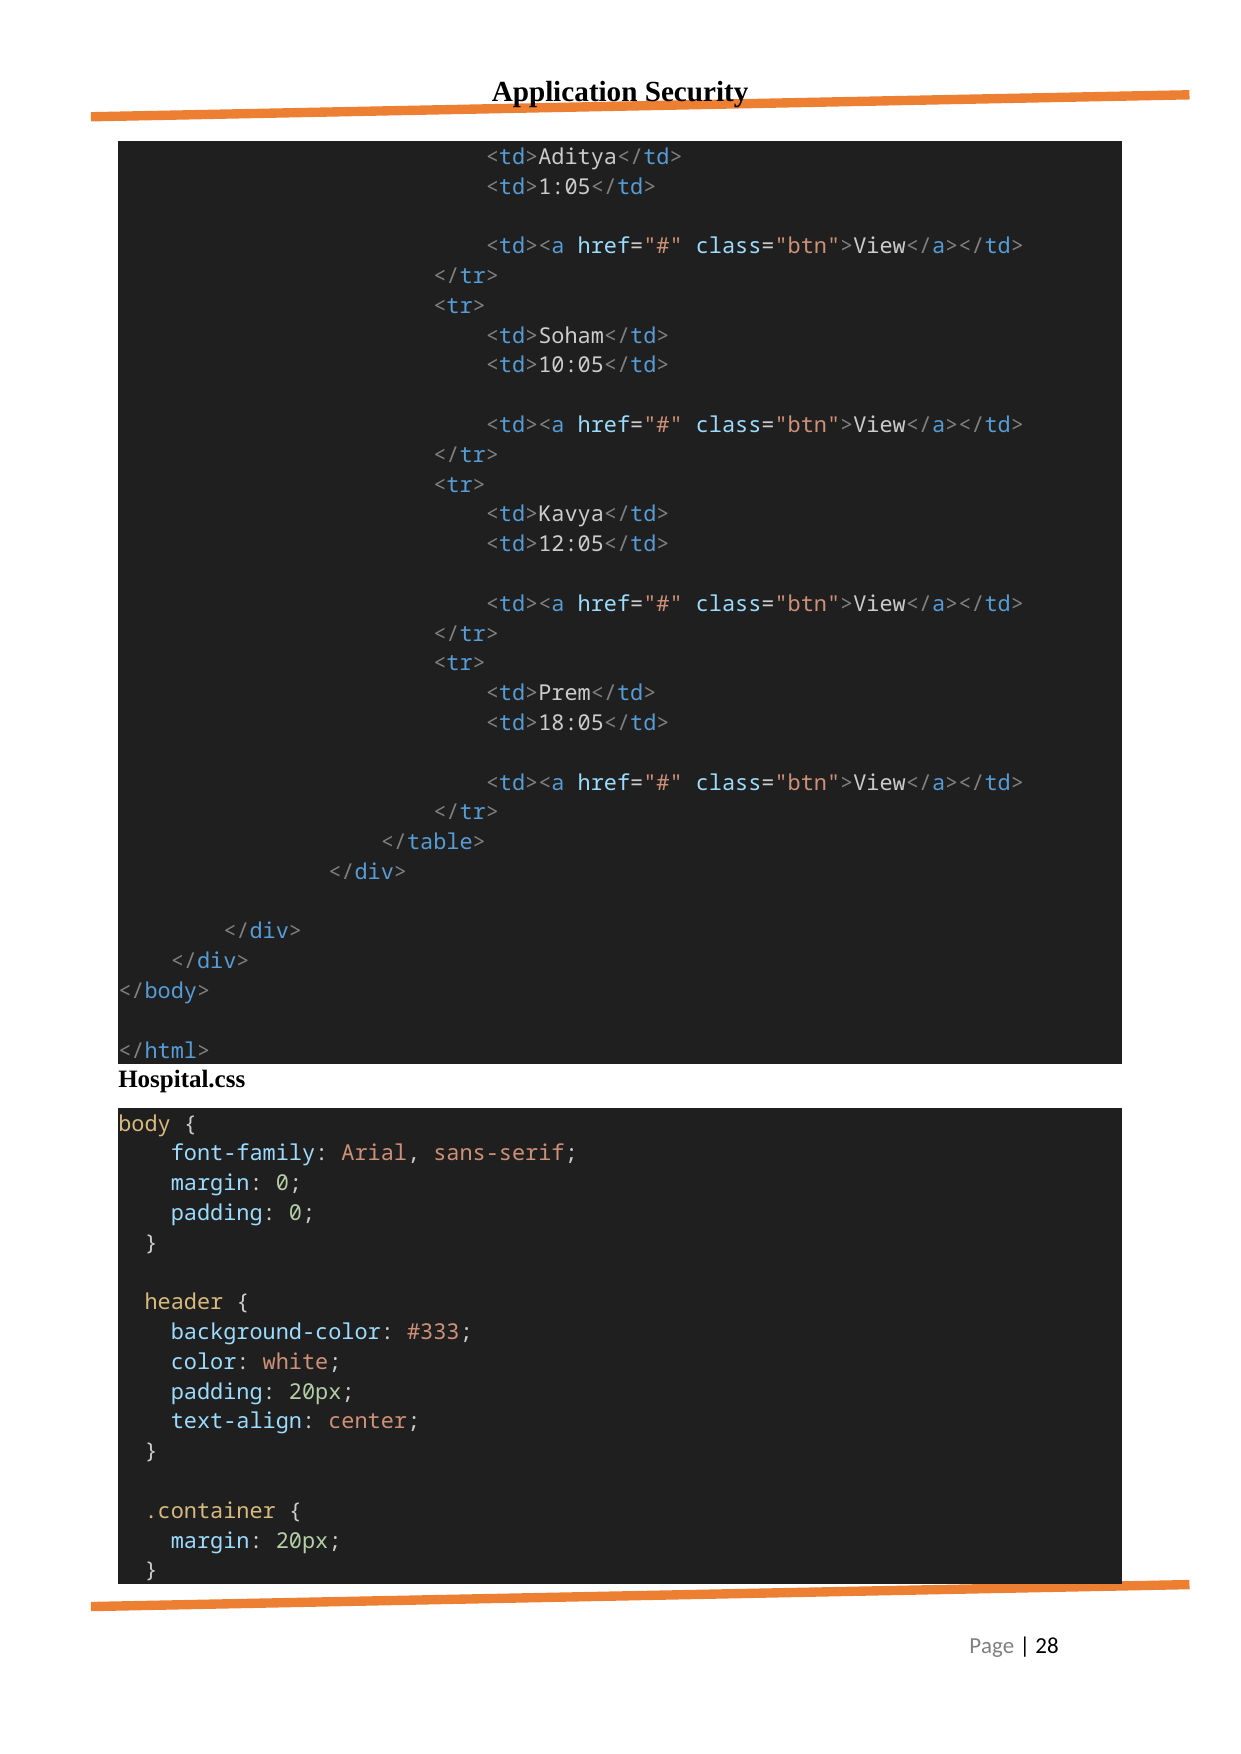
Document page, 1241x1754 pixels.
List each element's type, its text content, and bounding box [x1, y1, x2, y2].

text margin: 20px; [118, 1525, 1122, 1554]
text <td><a href="#" class="btn">View</a></td> [118, 588, 1122, 618]
text margin: 0; [118, 1167, 1122, 1197]
text <td>Soham</td> [118, 320, 1122, 349]
text <td>18:05</td> [118, 707, 1122, 737]
text <td>12:05</td> [118, 528, 1122, 558]
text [118, 230, 1122, 260]
text </tr> [118, 260, 1122, 290]
text <td><a href="#" class="btn">View</a></td> [118, 767, 1122, 796]
text } [118, 1435, 1122, 1465]
text <td>10:05</td> [118, 349, 1122, 379]
text </tr> [118, 796, 1122, 826]
text </table> [118, 826, 1122, 856]
text </tr> [118, 618, 1122, 647]
text Hospital.css [118, 1064, 1122, 1093]
text <td>Aditya</td> [118, 141, 1122, 171]
text .container { [118, 1495, 1122, 1525]
text body { [118, 1108, 1122, 1137]
text background-color: #333; [118, 1316, 1122, 1346]
text </tr> [118, 439, 1122, 469]
text padding: 0; [118, 1197, 1122, 1227]
text padding: 20px; [118, 1376, 1122, 1406]
text color: white; [118, 1346, 1122, 1376]
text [118, 409, 1122, 439]
text } [118, 1554, 1122, 1584]
text } [118, 1227, 1122, 1257]
text </div> [118, 916, 1122, 945]
text <td>Prem</td> [118, 677, 1122, 707]
text </div> [118, 856, 1122, 886]
text </body> [118, 975, 1122, 1005]
text </div> [118, 945, 1122, 975]
text <td>1:05</td> [118, 171, 1122, 201]
text font-family: Arial, sans-serif; [118, 1137, 1122, 1167]
text <tr> [118, 647, 1122, 677]
text header { [118, 1286, 1122, 1316]
text text-align: center; [118, 1406, 1122, 1435]
text <td>Kavya</td> [118, 498, 1122, 528]
text <tr> [118, 290, 1122, 320]
text <tr> [118, 469, 1122, 498]
text </html> [118, 1035, 1122, 1064]
